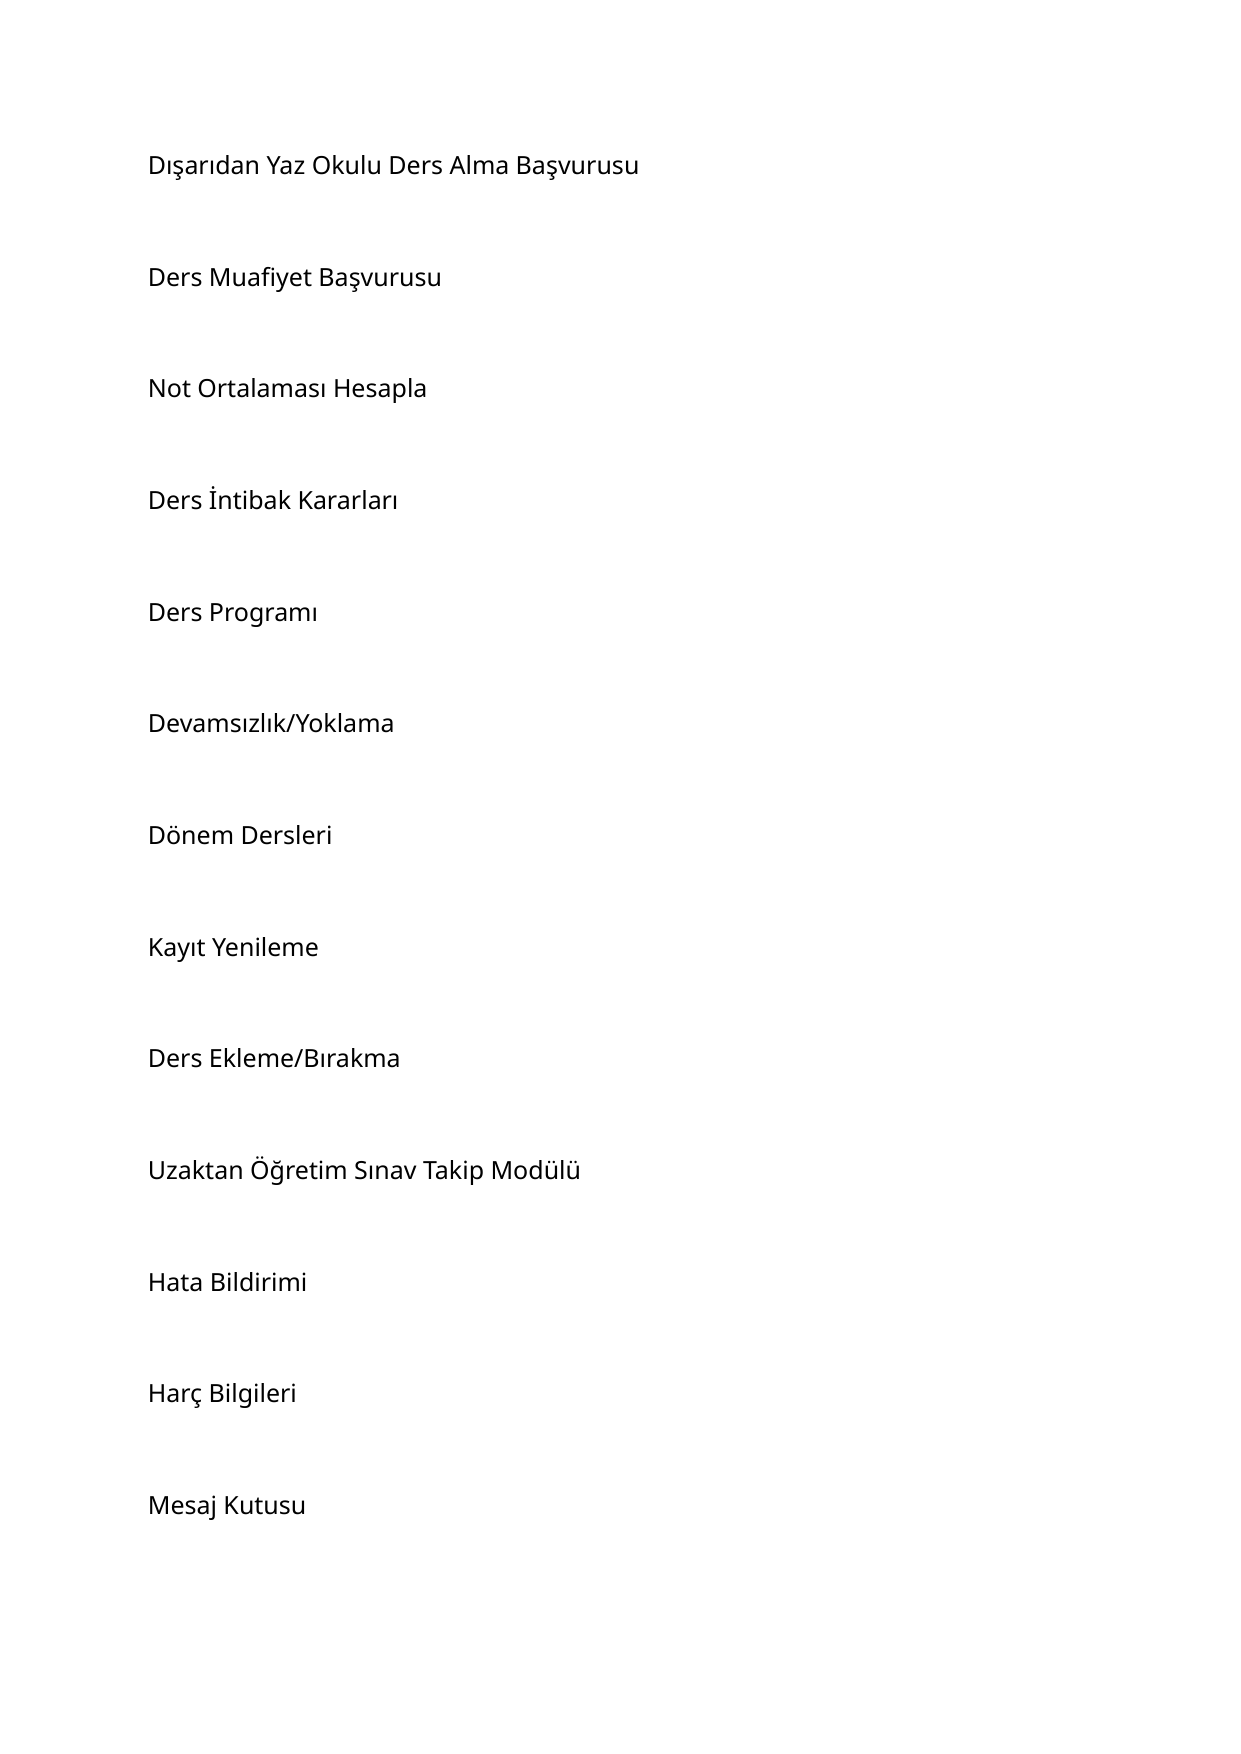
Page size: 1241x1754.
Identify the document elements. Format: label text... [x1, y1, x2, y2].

text Kayıt Yenileme [148, 929, 1093, 963]
text Uzaktan Öğretim Sınav Takip Modülü [148, 1153, 1093, 1187]
text Dönem Dersleri [148, 818, 1093, 852]
text Devamsızlık/Yoklama [148, 706, 1093, 740]
text Not Ortalaması Hesapla [148, 371, 1093, 405]
text Ders Programı [148, 594, 1093, 628]
text Harç Bilgileri [148, 1376, 1093, 1410]
text Hata Bildirimi [148, 1264, 1093, 1298]
text Dışarıdan Yaz Okulu Ders Alma Başvurusu [148, 148, 1093, 182]
text Mesaj Kutusu [148, 1488, 1093, 1522]
text Ders Ekleme/Bırakma [148, 1041, 1093, 1075]
text Ders İntibak Kararları [148, 483, 1093, 517]
text Ders Muafiyet Başvurusu [148, 259, 1093, 293]
